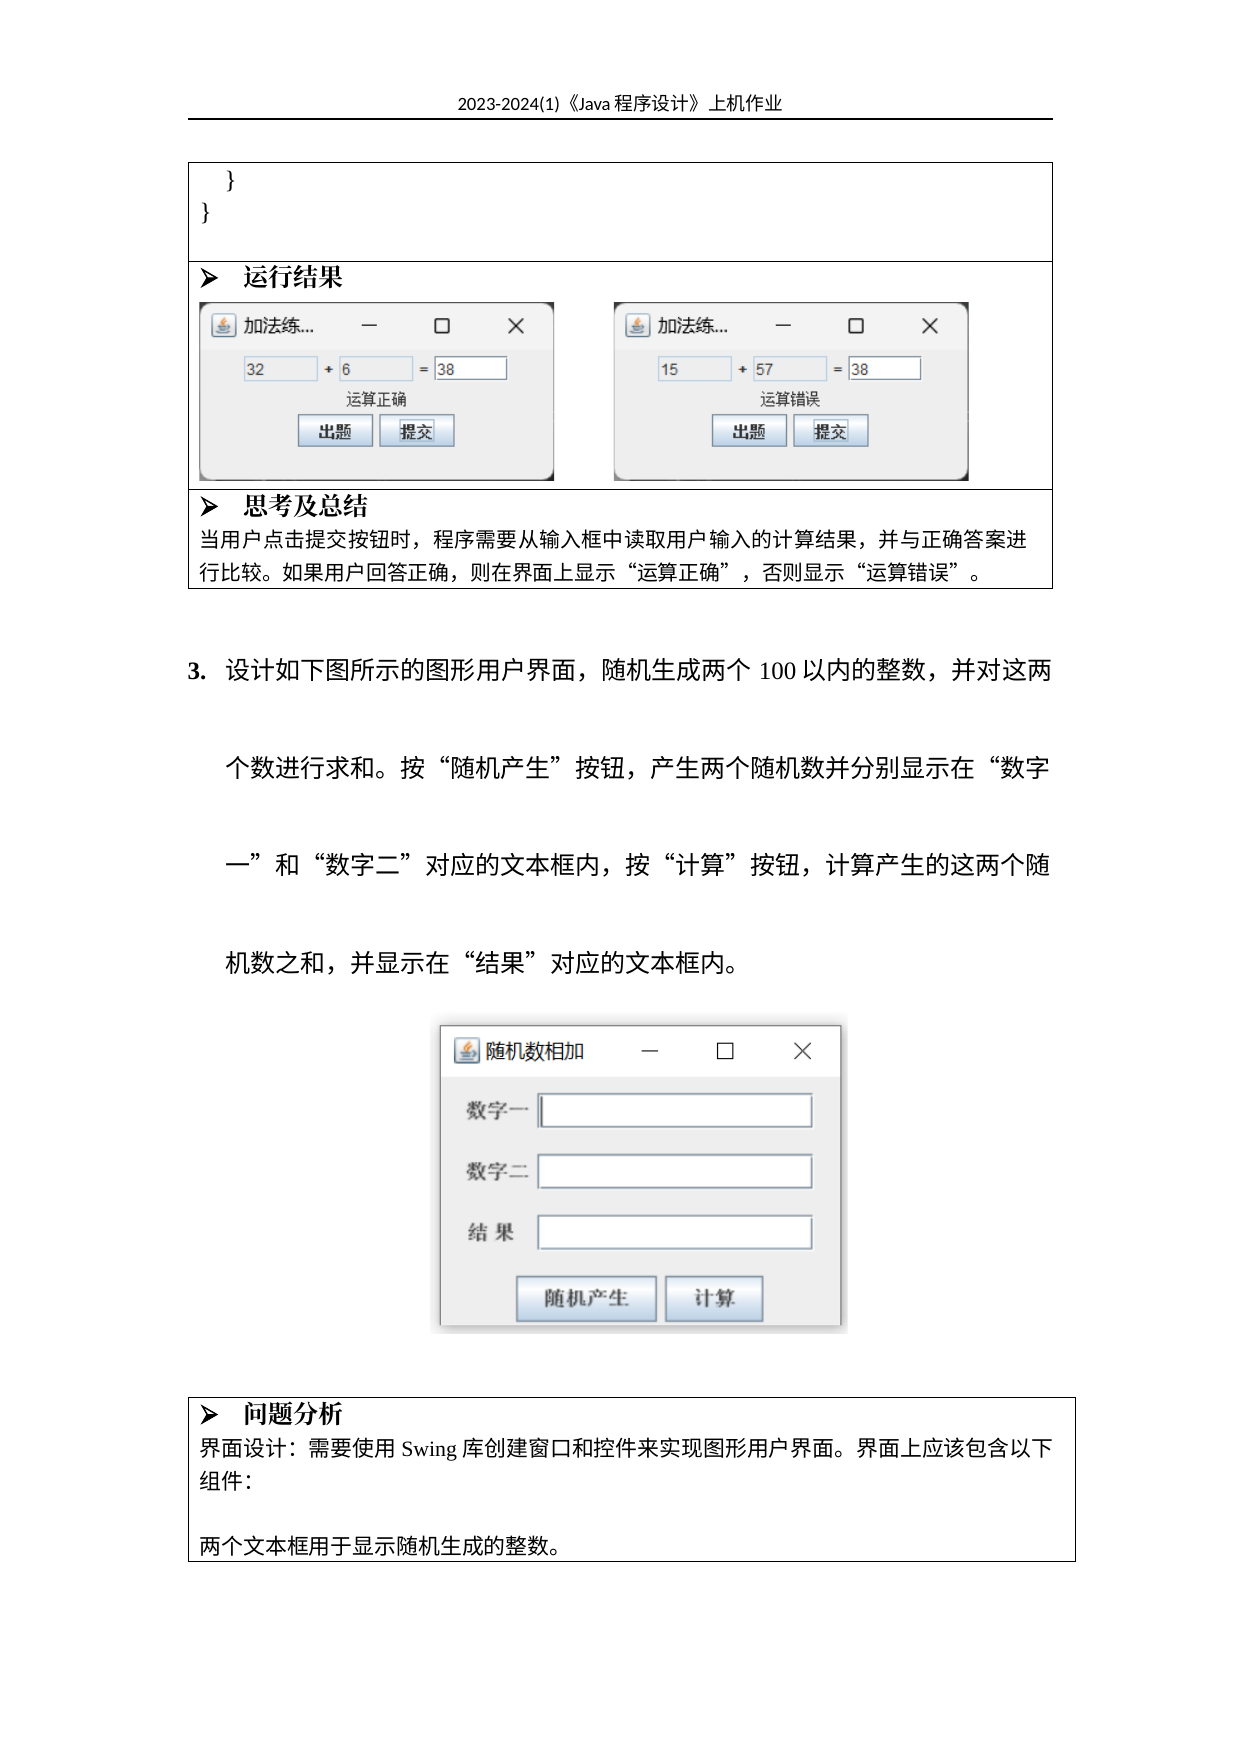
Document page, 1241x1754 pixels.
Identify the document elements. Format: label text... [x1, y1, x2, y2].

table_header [189, 1398, 1075, 1561]
picture [199, 302, 555, 481]
table_cell 运行结果 [189, 262, 1052, 489]
list 设计如下图所示的图形用户界面，随机生成两个100以内的整数，并对这两个数进行求和。按“随机产生”按钮，产生两个随机数并分别显示在“数字一”和“数字二”对应的文本框内，按“计算”按钮，计算产生的这两个随机数之和，并显示在“结果”对应的文本框内。 [187, 636, 1053, 994]
picture [613, 302, 969, 481]
picture [430, 1012, 848, 1334]
table_cell 思考及总结 当用户点击提交按钮时，程序需要从输入框中读取用户输入的计算结果，并与正确答案进行比较。如果用户回答正确，则在界面上显示“运算正确”，否则显示“运算错误”。 [189, 490, 1052, 588]
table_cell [189, 163, 1052, 261]
